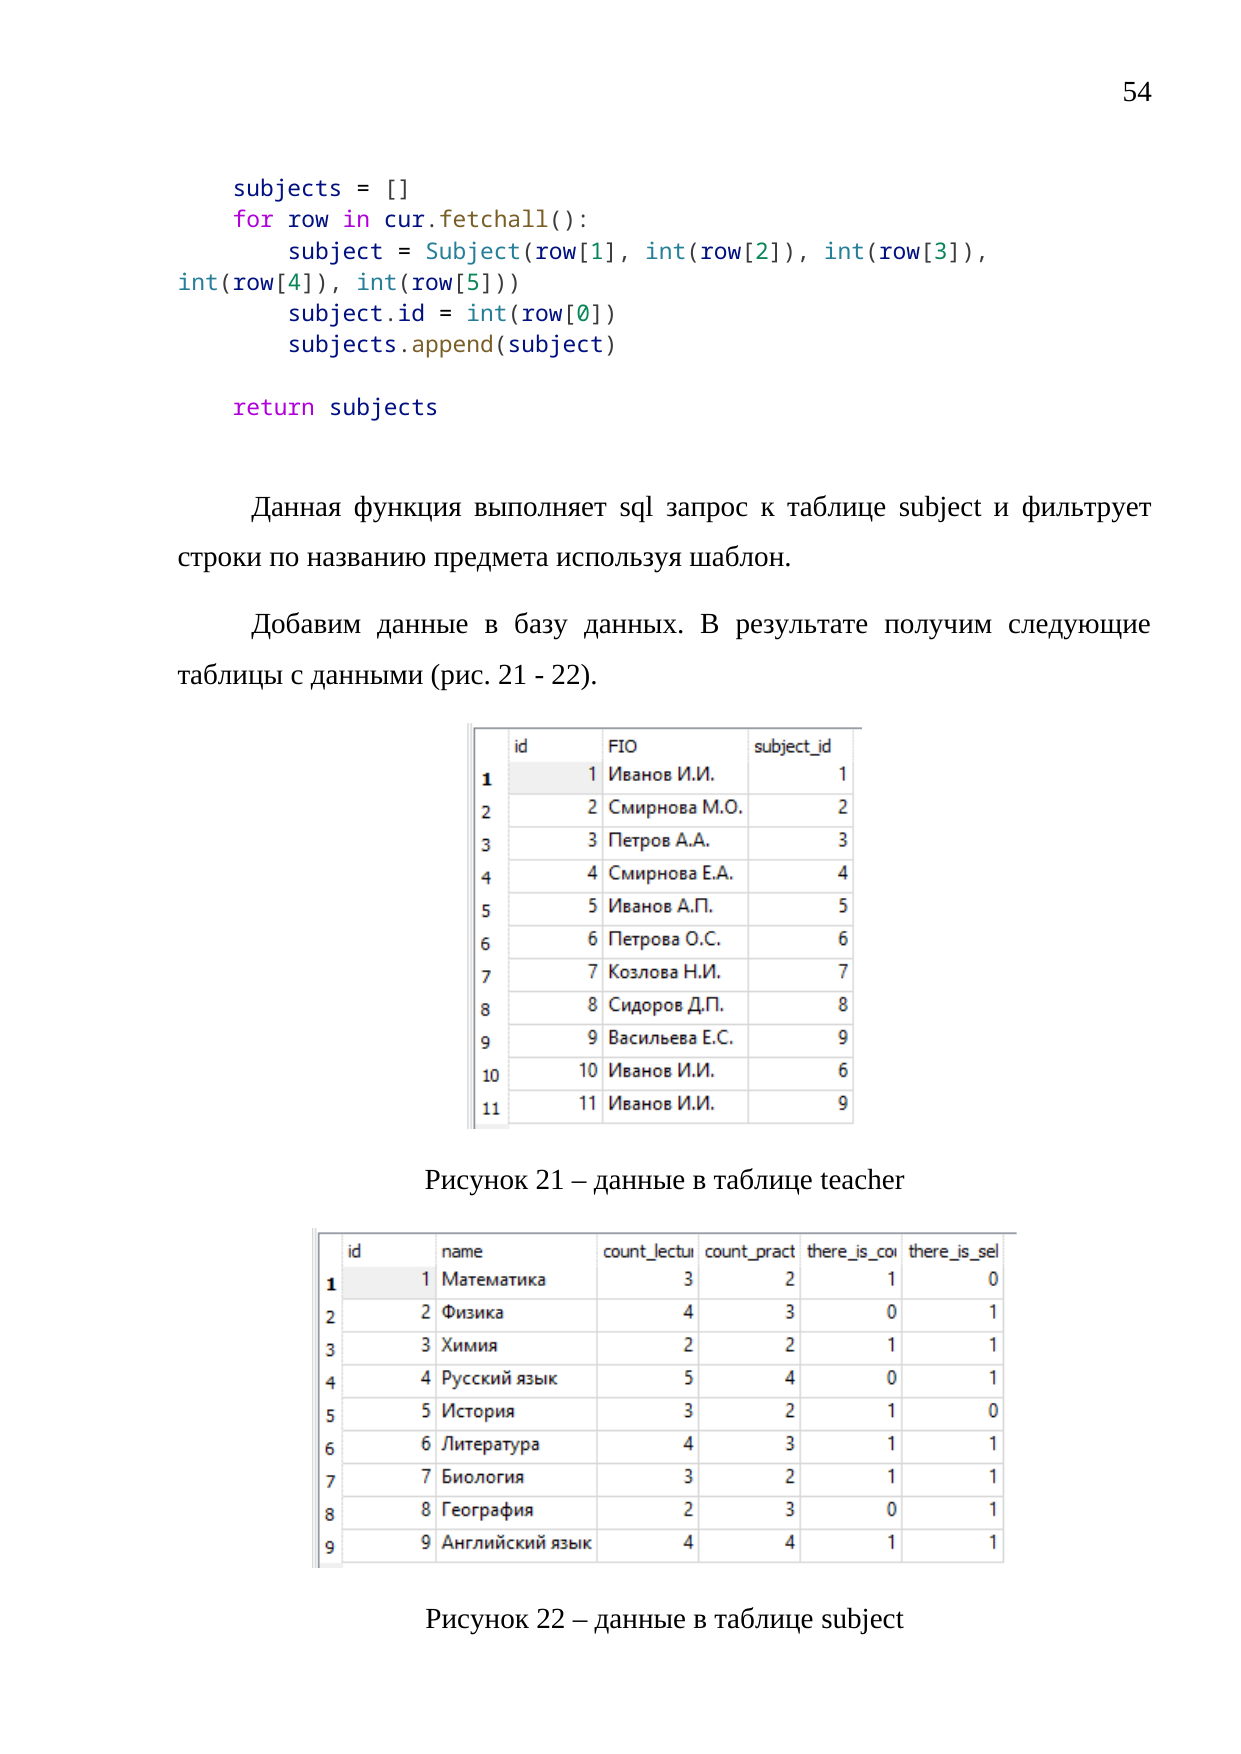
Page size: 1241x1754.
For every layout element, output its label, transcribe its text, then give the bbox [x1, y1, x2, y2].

text Рисунок 22 – данные в таблице subject [177, 1601, 1152, 1635]
text Рисунок 21 – данные в таблице teacher [177, 1162, 1152, 1195]
text for row in cur.fetchall(): [177, 203, 1152, 235]
text subjects.append(subject) [177, 328, 1152, 360]
text subject = Subject(row[1], int(row[2]), int(row[3]), int(row[4]), int(row[5])) [177, 235, 1152, 297]
text subject.id = int(row[0]) [177, 297, 1152, 328]
picture [466, 723, 862, 1129]
text Добавим данные в базу данных. В результате получим следующие таблицы с данными (рис. 21 - 22). [177, 606, 1152, 690]
text Данная функция выполняет sql запрос к таблице subject и фильтрует строки по названию предмета используя шаблон. [177, 489, 1152, 573]
text subjects = [] [177, 172, 1152, 203]
text return subjects [177, 391, 1152, 422]
picture [312, 1228, 1017, 1568]
